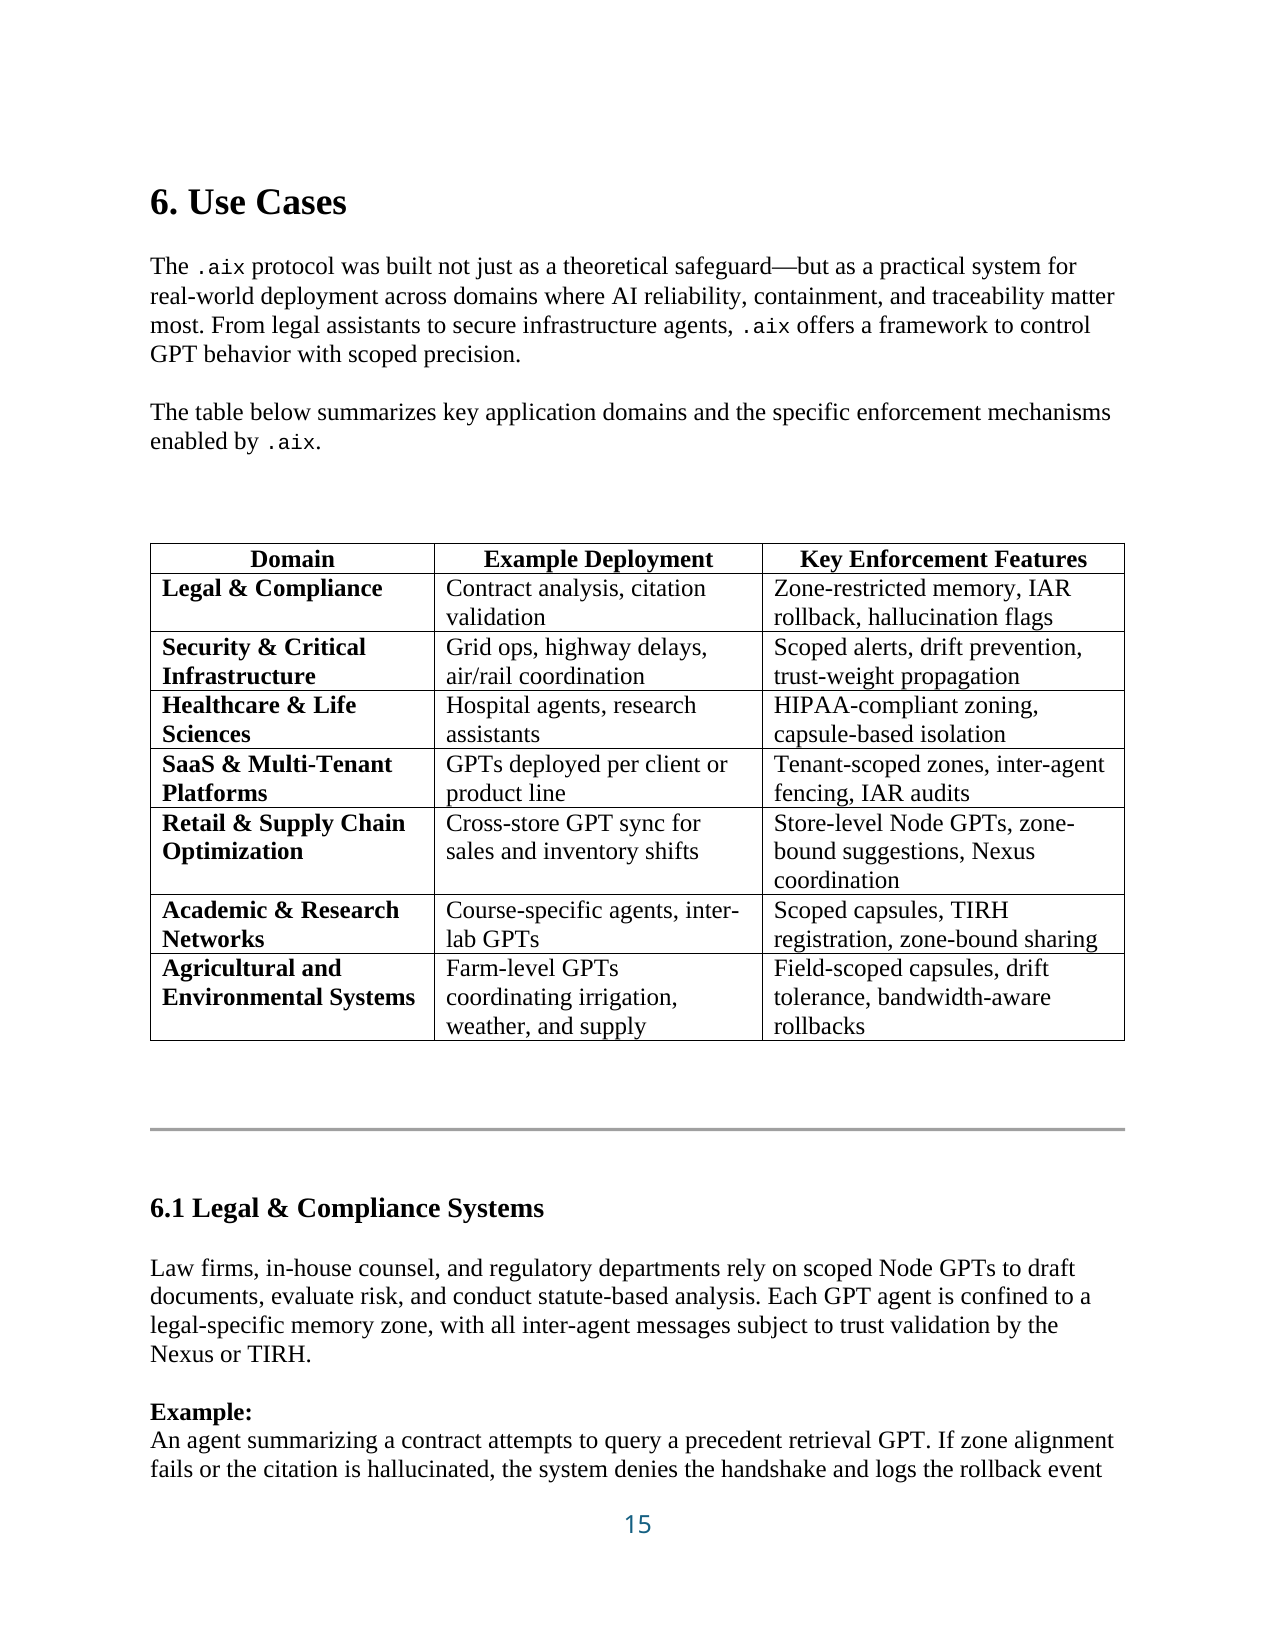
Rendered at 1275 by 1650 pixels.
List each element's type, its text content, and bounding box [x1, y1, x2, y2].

table_cell Field-scoped capsules, drift tolerance, bandwidth-aware rollbacks [763, 954, 1124, 1040]
table_cell Zone-restricted memory, IAR rollback, hallucination flags [763, 574, 1124, 631]
table_header Key Enforcement Features [763, 544, 1124, 572]
table_cell Scoped capsules, TIRH registration, zone-bound sharing [763, 895, 1124, 952]
table_cell Healthcare & Life Sciences [151, 691, 434, 748]
text The .aix protocol was built not just as a theoretical safeguard—but as a practical system for real-world deployment across domains where AI reliability, containment, and traceability matter most. From legal assistants to secure infrastructure agents, .aix offers a framework to control GPT behavior with scoped precision. [150, 251, 1125, 368]
table_cell HIPAA-compliant zoning, capsule-based isolation [763, 691, 1124, 748]
table_cell Grid ops, highway delays, air/rail coordination [435, 632, 762, 689]
table_cell Farm-level GPTs coordinating irrigation, weather, and supply [435, 954, 762, 1040]
text 6. Use Cases [150, 179, 1125, 222]
table_header Example Deployment [435, 544, 762, 572]
table_cell Contract analysis, citation validation [435, 574, 762, 631]
table_header Domain [151, 544, 434, 572]
text The table below summarizes key application domains and the specific enforcement mechanisms enabled by .aix. [150, 397, 1125, 456]
table_cell Retail & Supply Chain Optimization [151, 808, 434, 894]
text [150, 1397, 1125, 1483]
table_cell GPTs deployed per client or product line [435, 749, 762, 807]
table_cell Security & Critical Infrastructure [151, 632, 434, 689]
table_cell Academic & Research Networks [151, 895, 434, 952]
table_cell Scoped alerts, drift prevention, trust-weight propagation [763, 632, 1124, 689]
table_cell Hospital agents, research assistants [435, 691, 762, 748]
text 6.1 Legal & Compliance Systems [150, 1191, 1125, 1223]
table_cell SaaS & Multi-Tenant Platforms [151, 749, 434, 807]
table_cell Course-specific agents, inter-lab GPTs [435, 895, 762, 952]
table_cell Store-level Node GPTs, zone-bound suggestions, Nexus coordination [763, 808, 1124, 894]
table_cell Legal & Compliance [151, 574, 434, 631]
table_cell Tenant-scoped zones, inter-agent fencing, IAR audits [763, 749, 1124, 807]
text Law firms, in-house counsel, and regulatory departments rely on scoped Node GPTs to draft documents, evaluate risk, and conduct statute-based analysis. Each GPT agent is confined to a legal-specific memory zone, with all inter-agent messages subject to trust validation by the Nexus or TIRH. [150, 1253, 1125, 1368]
table_cell Cross-store GPT sync for sales and inventory shifts [435, 808, 762, 894]
table_cell Agricultural and Environmental Systems [151, 954, 434, 1040]
